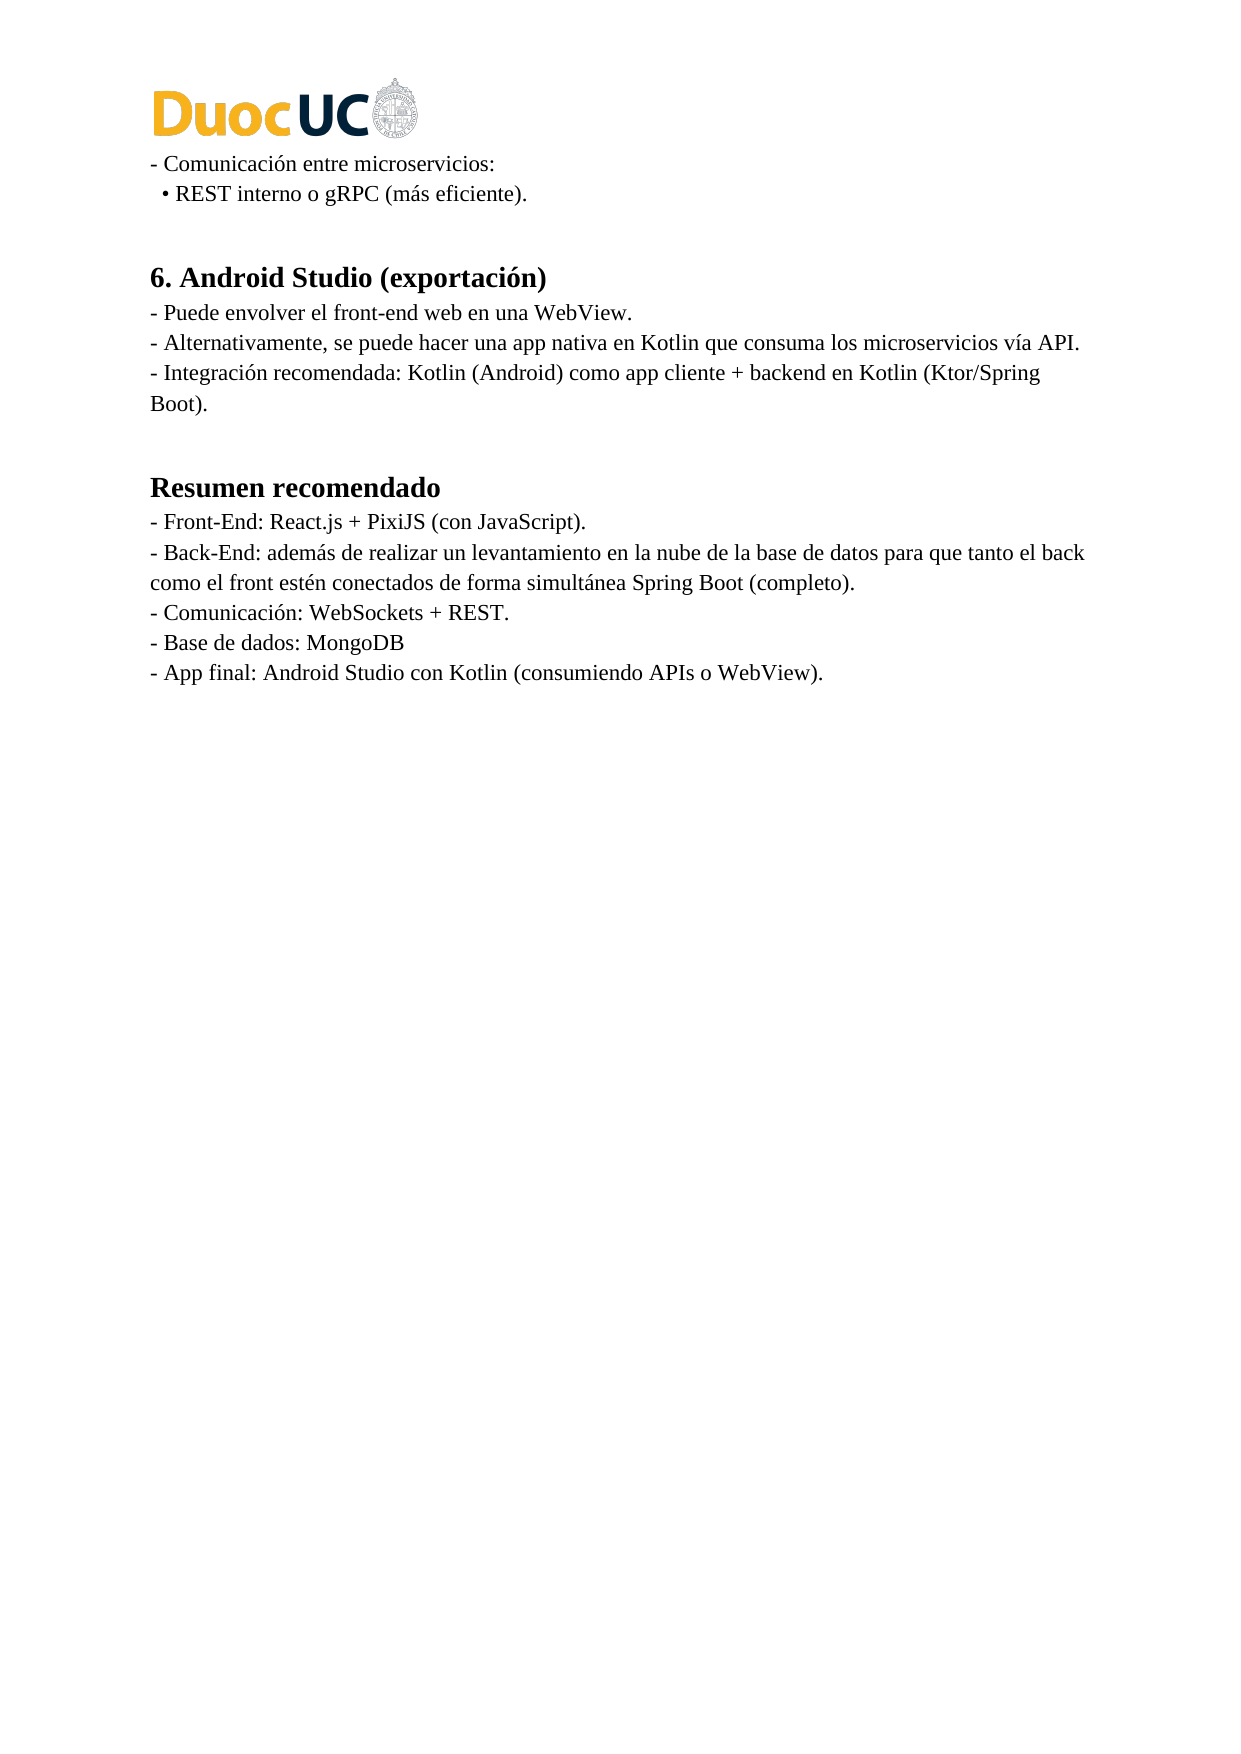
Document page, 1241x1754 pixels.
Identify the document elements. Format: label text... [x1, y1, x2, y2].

text - Puede envolver el front-end web en una WebView. - Alternativamente, se puede hacer una app nativa en Kotlin que consuma los microservicios vía API. - Integración recomendada: Kotlin (Android) como app cliente + backend en Kotlin (Ktor/Spring Boot). [150, 299, 1090, 416]
subtitle 6. Android Studio (exportación) [150, 260, 1090, 294]
subtitle Resumen recomendado [150, 470, 1090, 503]
text - Front-End: React.js + PixiJS (con JavaScript). - Back-End: además de realizar un levantamiento en la nube de la base de datos para que tanto el back como el front estén conectados de forma simultánea Spring Boot (completo). - Comunicación: WebSockets + REST. - Base de dados: MongoDB - App final: Android Studio con Kotlin (consumiendo APIs o WebView). [150, 508, 1090, 686]
picture [150, 75, 420, 142]
